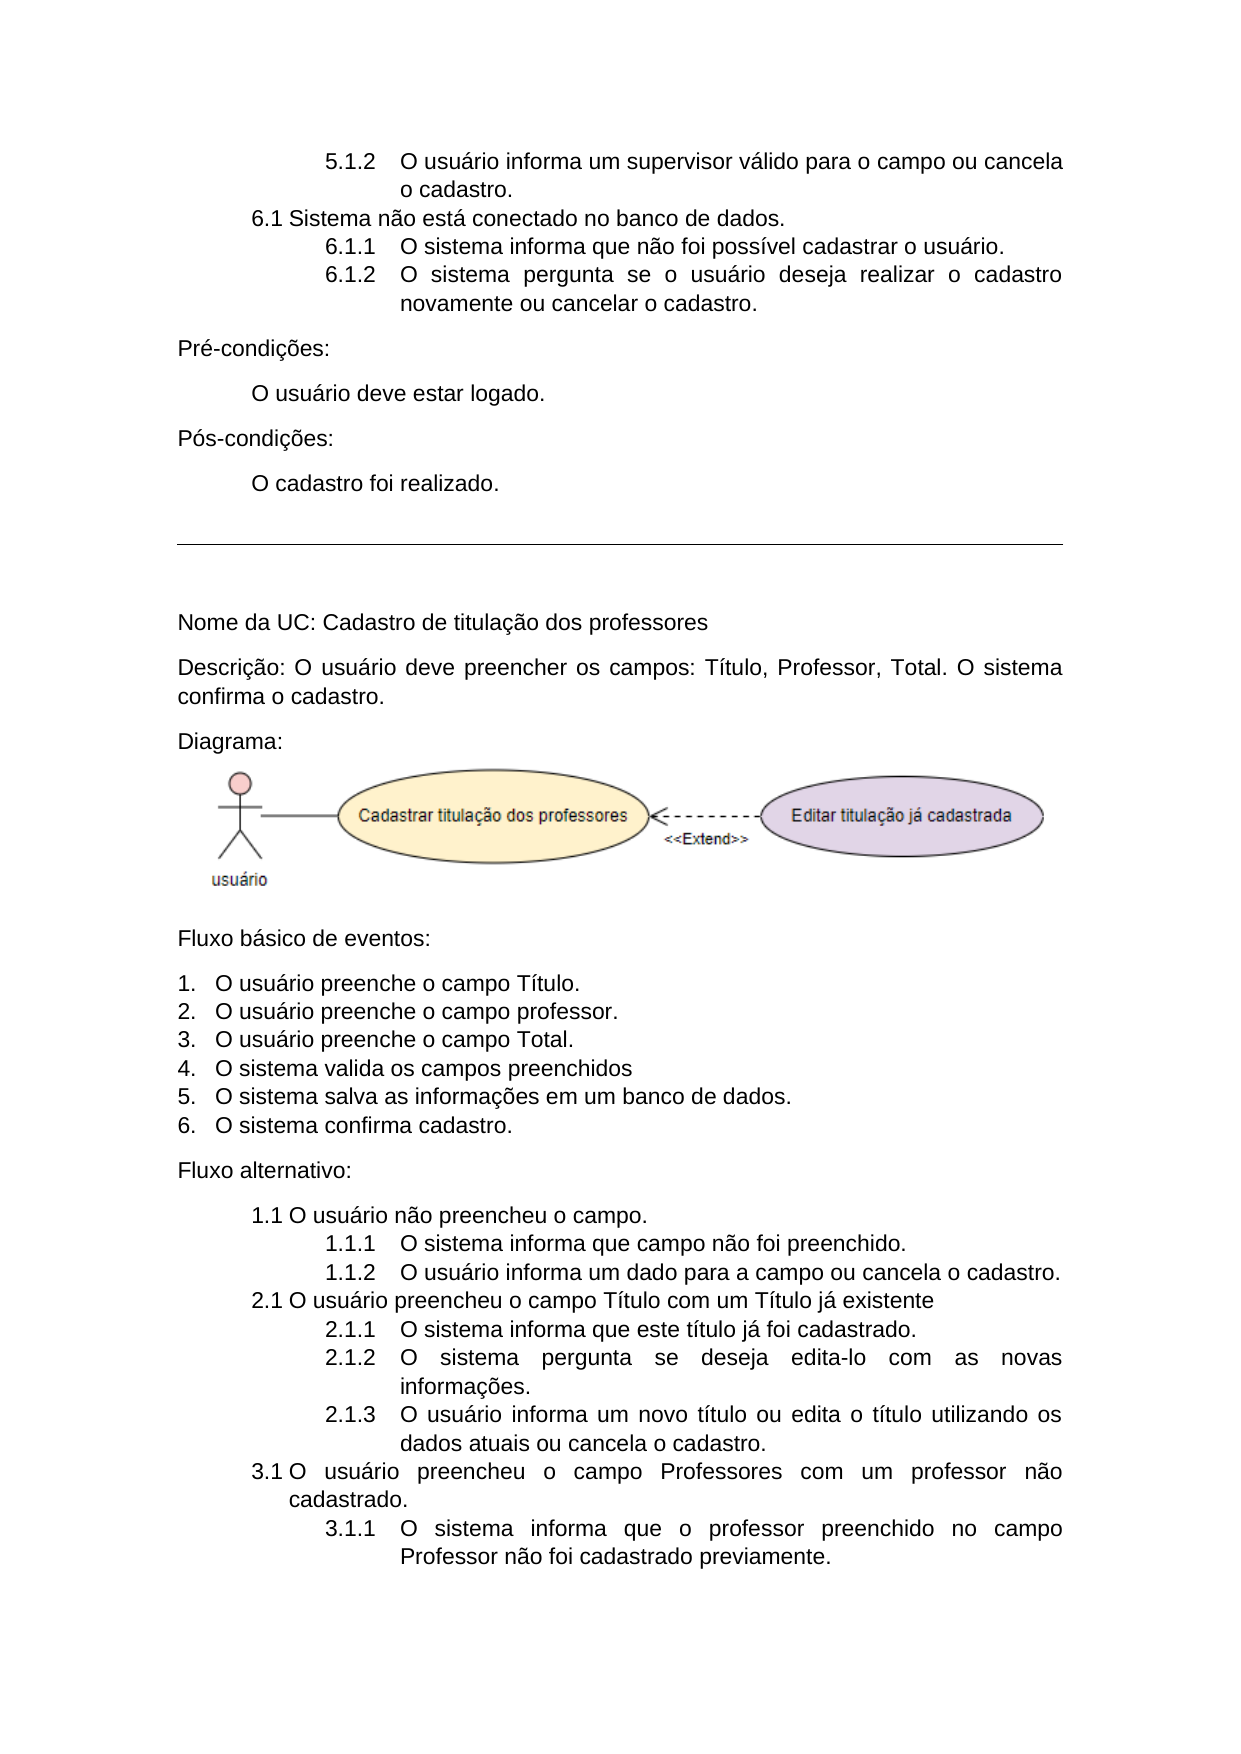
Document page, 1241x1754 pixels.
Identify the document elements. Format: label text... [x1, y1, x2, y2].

list O usuário preenche o campo professor. [177, 998, 1063, 1024]
list O sistema pergunta se deseja edita-lo com as novas informações. [325, 1344, 1063, 1399]
list O usuário preenche o campo Título. [177, 969, 1063, 996]
list O sistema confirma cadastro. [177, 1112, 1063, 1138]
text Nome da UC: Cadastro de titulação dos professores [177, 609, 1063, 636]
list O sistema informa que o professor preenchido no campo Professor não foi cadastrado previamente. [325, 1515, 1063, 1569]
list O usuário preencheu o campo Professores com um professor não cadastrado. [251, 1458, 1063, 1513]
list O sistema pergunta se o usuário deseja realizar o cadastro novamente ou cancelar o cadastro. [325, 261, 1063, 316]
list O sistema informa que não foi possível cadastrar o usuário. [325, 233, 1063, 259]
list O sistema informa que campo não foi preenchido. [325, 1230, 1063, 1257]
text Fluxo alternativo: [177, 1157, 1063, 1183]
text Pré-condições: [177, 335, 1063, 361]
list O usuário informa um dado para a campo ou cancela o cadastro. [325, 1259, 1063, 1285]
list O usuário preencheu o campo Título com um Título já existente [251, 1287, 1063, 1314]
text O usuário deve estar logado. [177, 380, 1063, 406]
list O usuário não preencheu o campo. [251, 1202, 1063, 1228]
list O usuário preenche o campo Total. [177, 1026, 1063, 1053]
list O sistema informa que este título já foi cadastrado. [325, 1316, 1063, 1342]
list O usuário informa um supervisor válido para o campo ou cancela o cadastro. [325, 148, 1063, 202]
list O sistema valida os campos preenchidos [177, 1055, 1063, 1081]
text O cadastro foi realizado. [177, 470, 1063, 497]
text Descrição: O usuário deve preencher os campos: Título, Professor, Total. O sistema confirma o cadastro. [177, 654, 1063, 709]
text Fluxo básico de eventos: [177, 924, 1063, 951]
text Pós-condições: [177, 425, 1063, 451]
list Sistema não está conectado no banco de dados. [251, 204, 1063, 231]
list O usuário informa um novo título ou edita o título utilizando os dados atuais ou cancela o cadastro. [325, 1401, 1063, 1456]
text Diagrama: [177, 728, 1063, 756]
picture [177, 756, 1081, 906]
list O sistema salva as informações em um banco de dados. [177, 1083, 1063, 1110]
